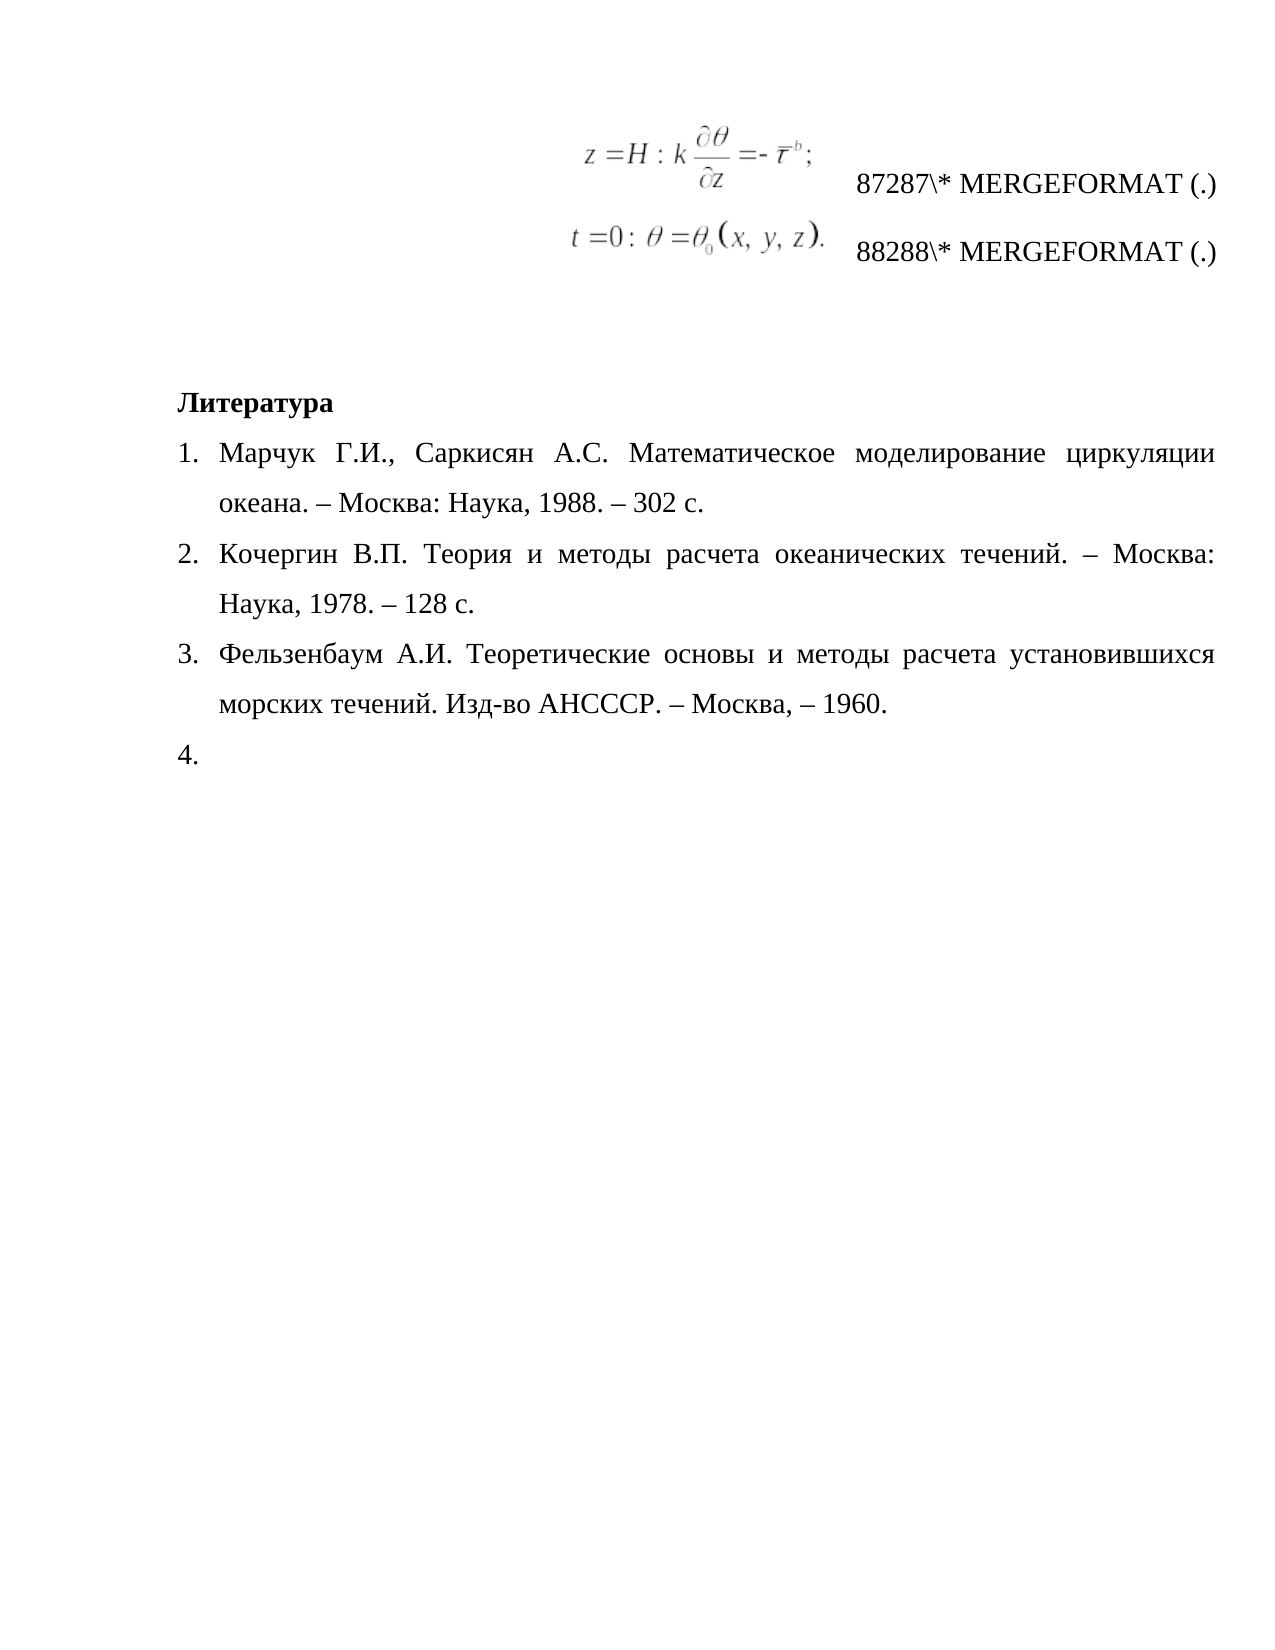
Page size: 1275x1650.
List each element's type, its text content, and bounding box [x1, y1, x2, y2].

list Фельзенбаум А.И. Теоретические основы и методы расчета установившихся морских течений. Изд-во АНСССР. – Москва, – 1960. [177, 636, 1216, 720]
list Кочергин В.П. Теория и методы расчета океанических течений. – Москва: Наука, 1978. – 128 с. [177, 536, 1216, 619]
text Литература [177, 385, 1216, 418]
list Марчук Г.И., Саркисян А.С. Математическое моделирование циркуляции океана. – Москва: Наука, 1988. – 302 с. [177, 435, 1216, 519]
